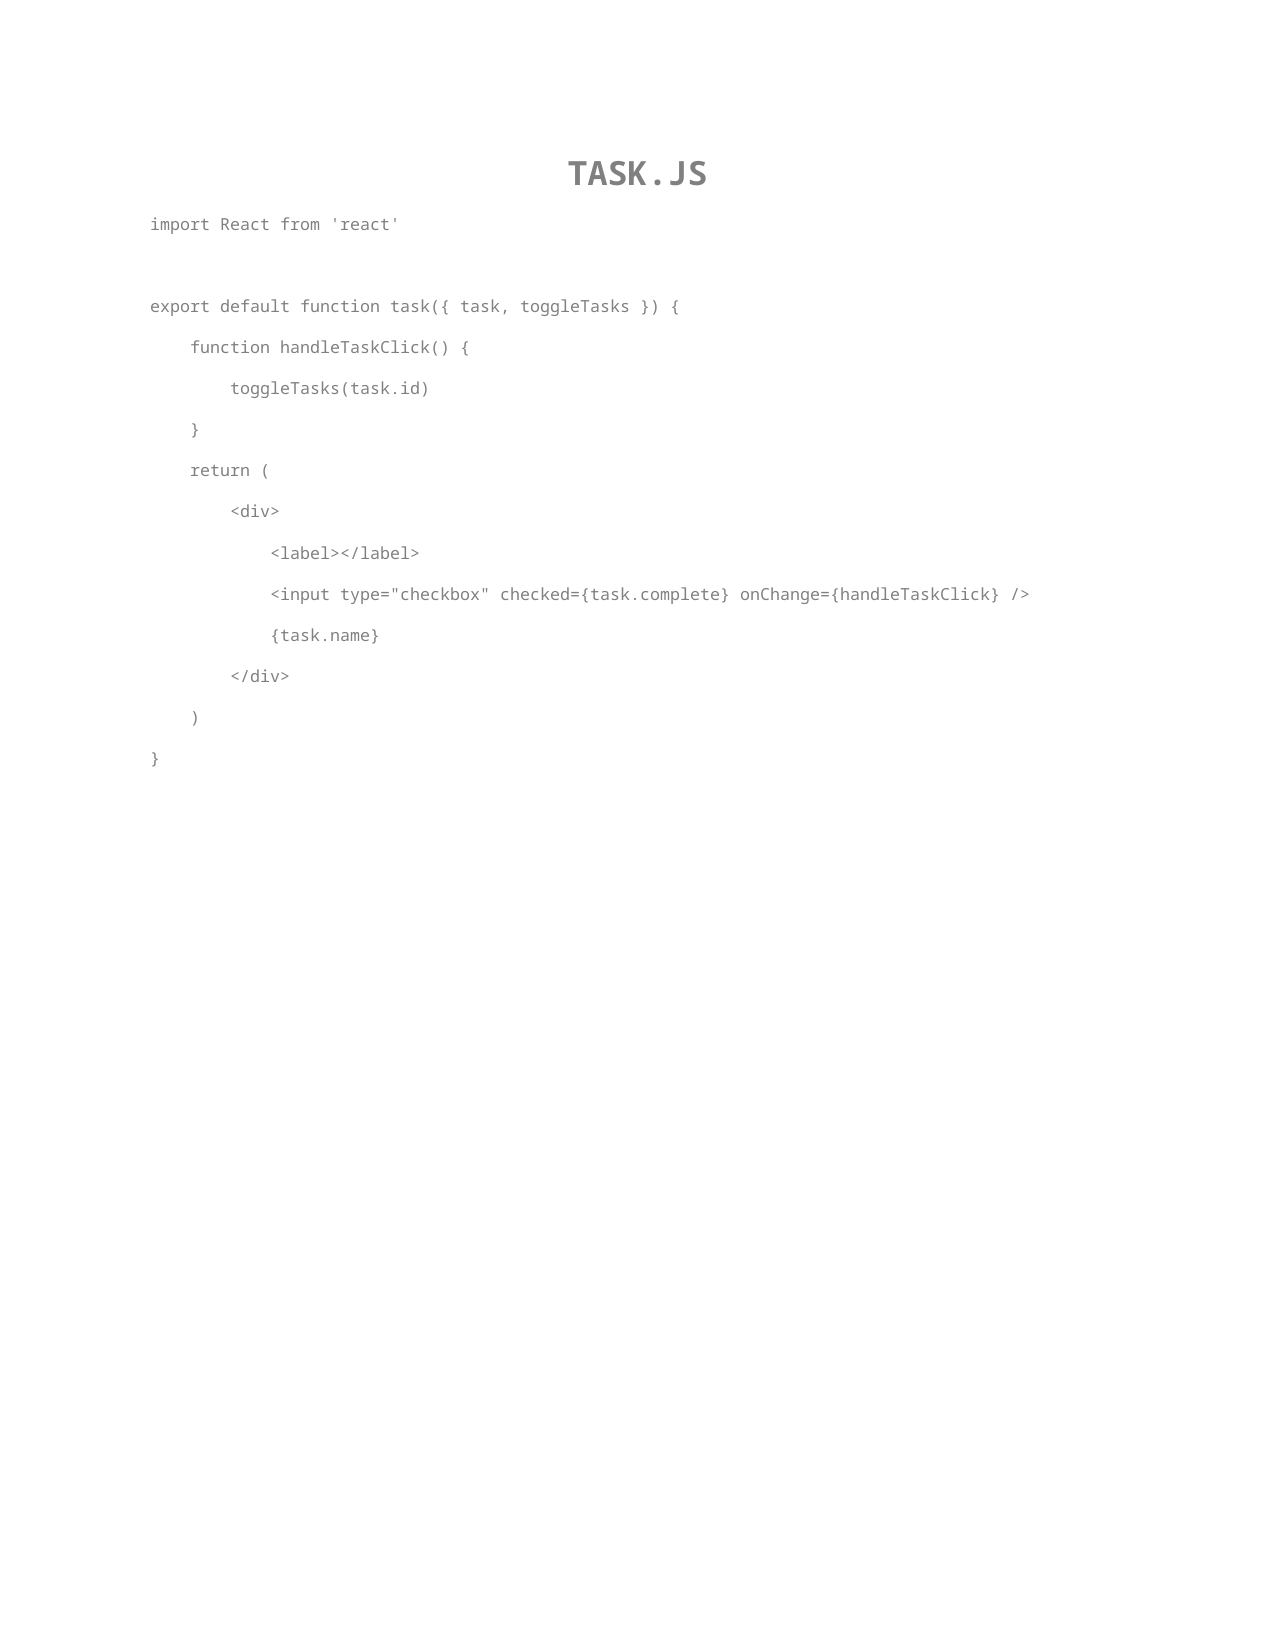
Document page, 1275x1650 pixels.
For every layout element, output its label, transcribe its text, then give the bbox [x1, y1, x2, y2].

text ) [150, 706, 1125, 728]
text {task.name} [150, 623, 1125, 646]
text import React from 'react' [150, 212, 1125, 235]
text export default function task({ task, toggleTasks }) { [150, 294, 1125, 317]
text TASK.JS [150, 150, 1125, 195]
text <input type="checkbox" checked={task.complete} onChange={handleTaskClick} /> [150, 582, 1125, 605]
text function handleTaskClick() { [150, 336, 1125, 358]
text } [150, 747, 1125, 770]
text toggleTasks(task.id) [150, 377, 1125, 399]
text <label></label> [150, 541, 1125, 564]
text <div> [150, 500, 1125, 523]
text return ( [150, 459, 1125, 482]
text </div> [150, 665, 1125, 687]
text } [150, 418, 1125, 441]
